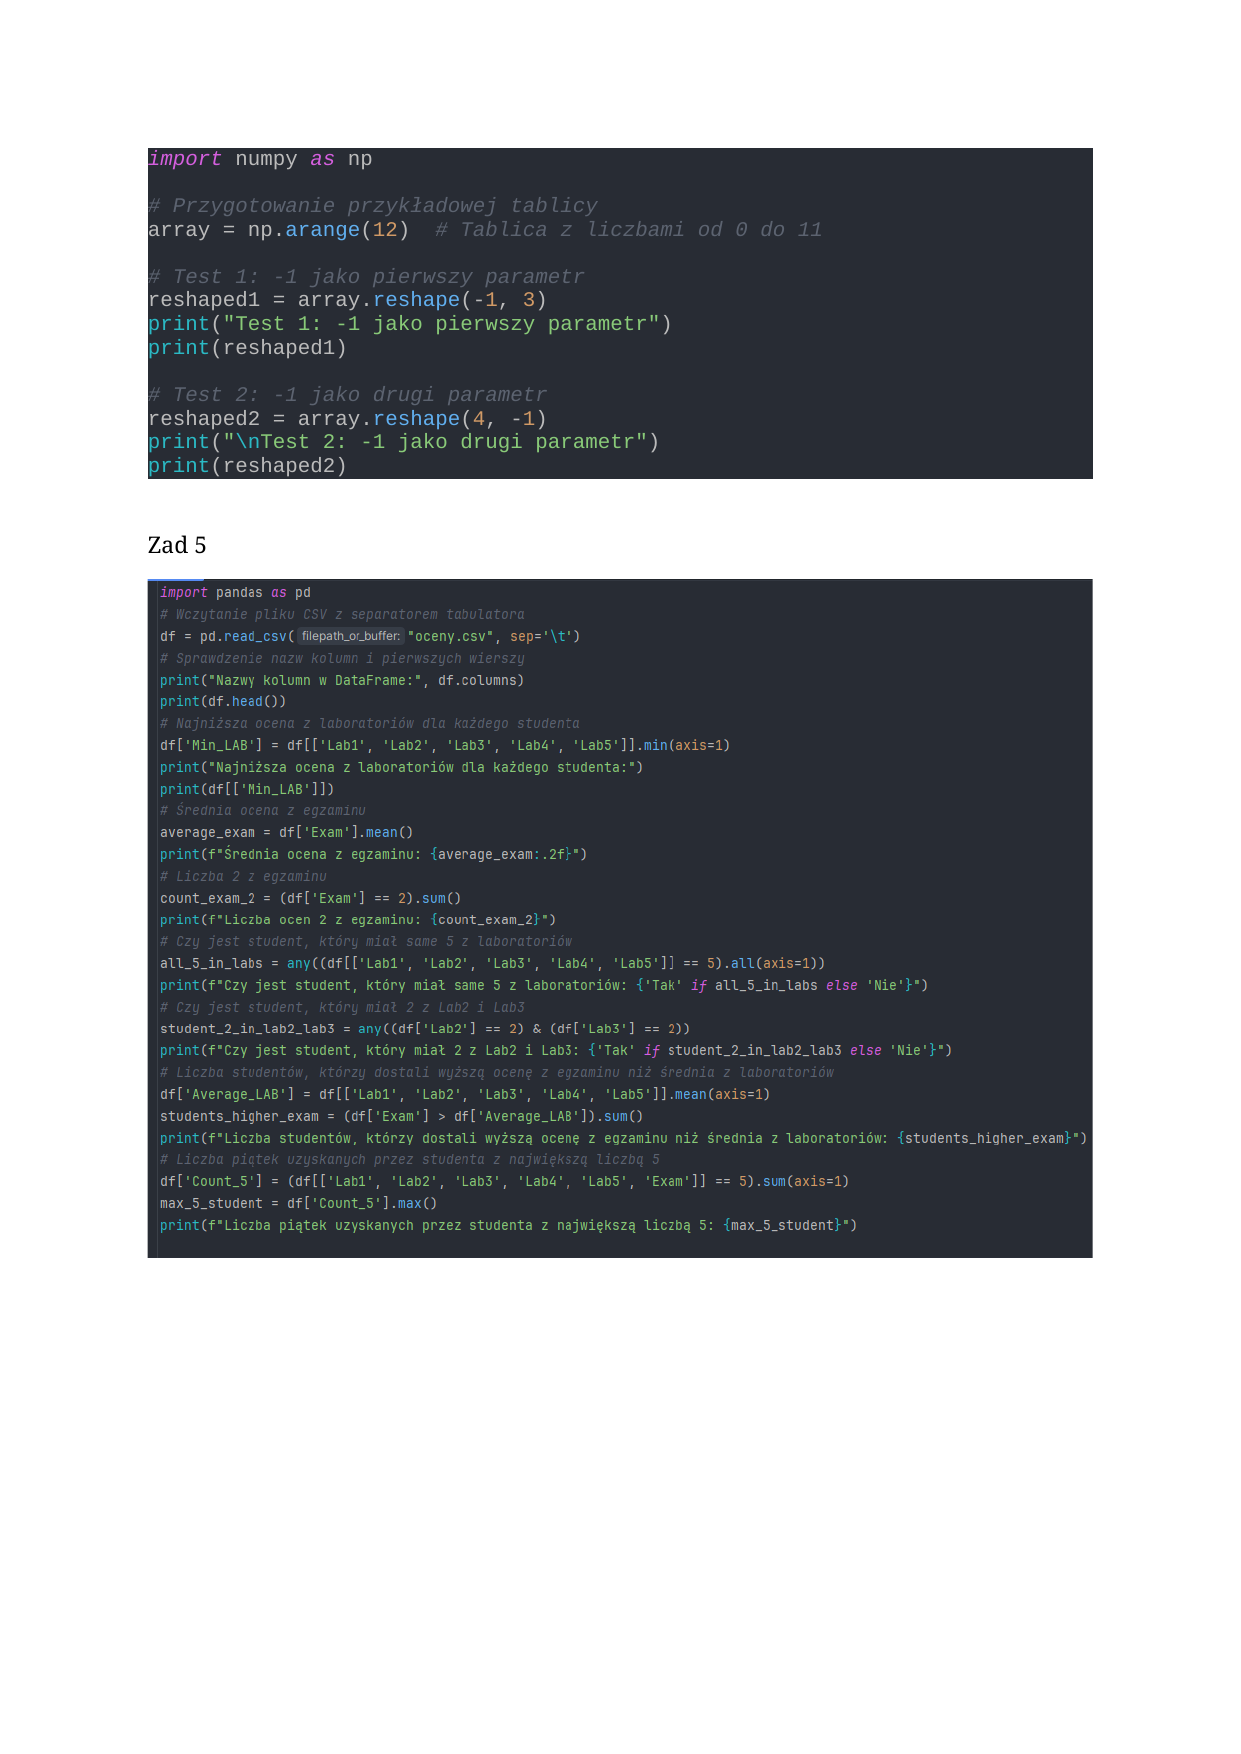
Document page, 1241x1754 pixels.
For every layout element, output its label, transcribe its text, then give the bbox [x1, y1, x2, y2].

text import numpy as np # Przygotowanie przykładowej tablicy array = np.arange(12) # Tablica z liczbami od 0 do 11 # Test 1: -1 jako pierwszy parametr reshaped1 = array.reshape(-1, 3) print("Test 1: -1 jako pierwszy parametr") print(reshaped1) # Test 2: -1 jako drugi parametr reshaped2 = array.reshape(4, -1) print("\nTest 2: -1 jako drugi parametr") print(reshaped2) [148, 148, 1093, 479]
text Zad 5 [148, 529, 1093, 560]
picture [147, 579, 1093, 1258]
